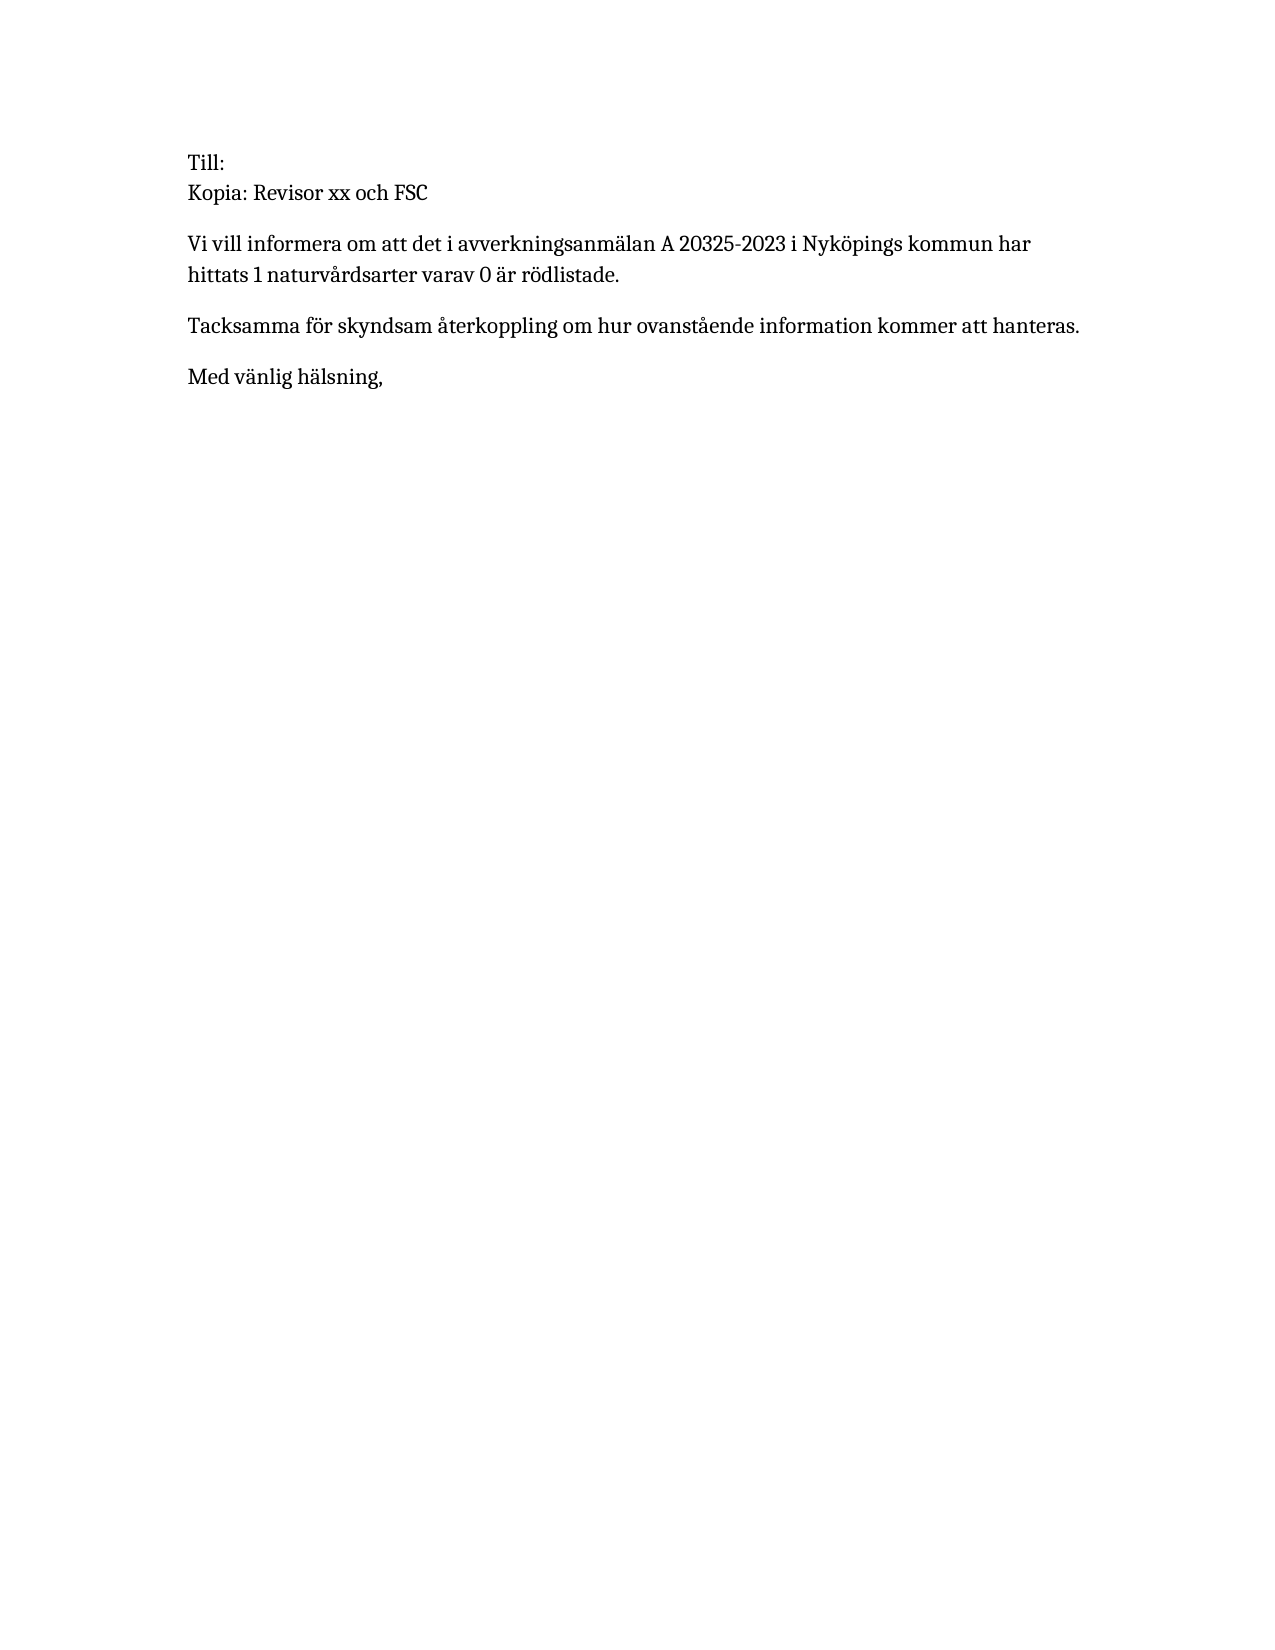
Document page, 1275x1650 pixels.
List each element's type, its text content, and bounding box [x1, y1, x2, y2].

text Med vänlig hälsning, [187, 363, 1087, 420]
text Tacksamma för skyndsam återkoppling om hur ovanstående information kommer att hanteras. [187, 312, 1087, 339]
text Vi vill informera om att det i avverkningsanmälan A 20325-2023 i Nyköpings kommun har hittats 1 naturvårdsarter varav 0 är rödlistade. [187, 231, 1087, 288]
text Till: Kopia: Revisor xx och FSC [187, 150, 1087, 207]
